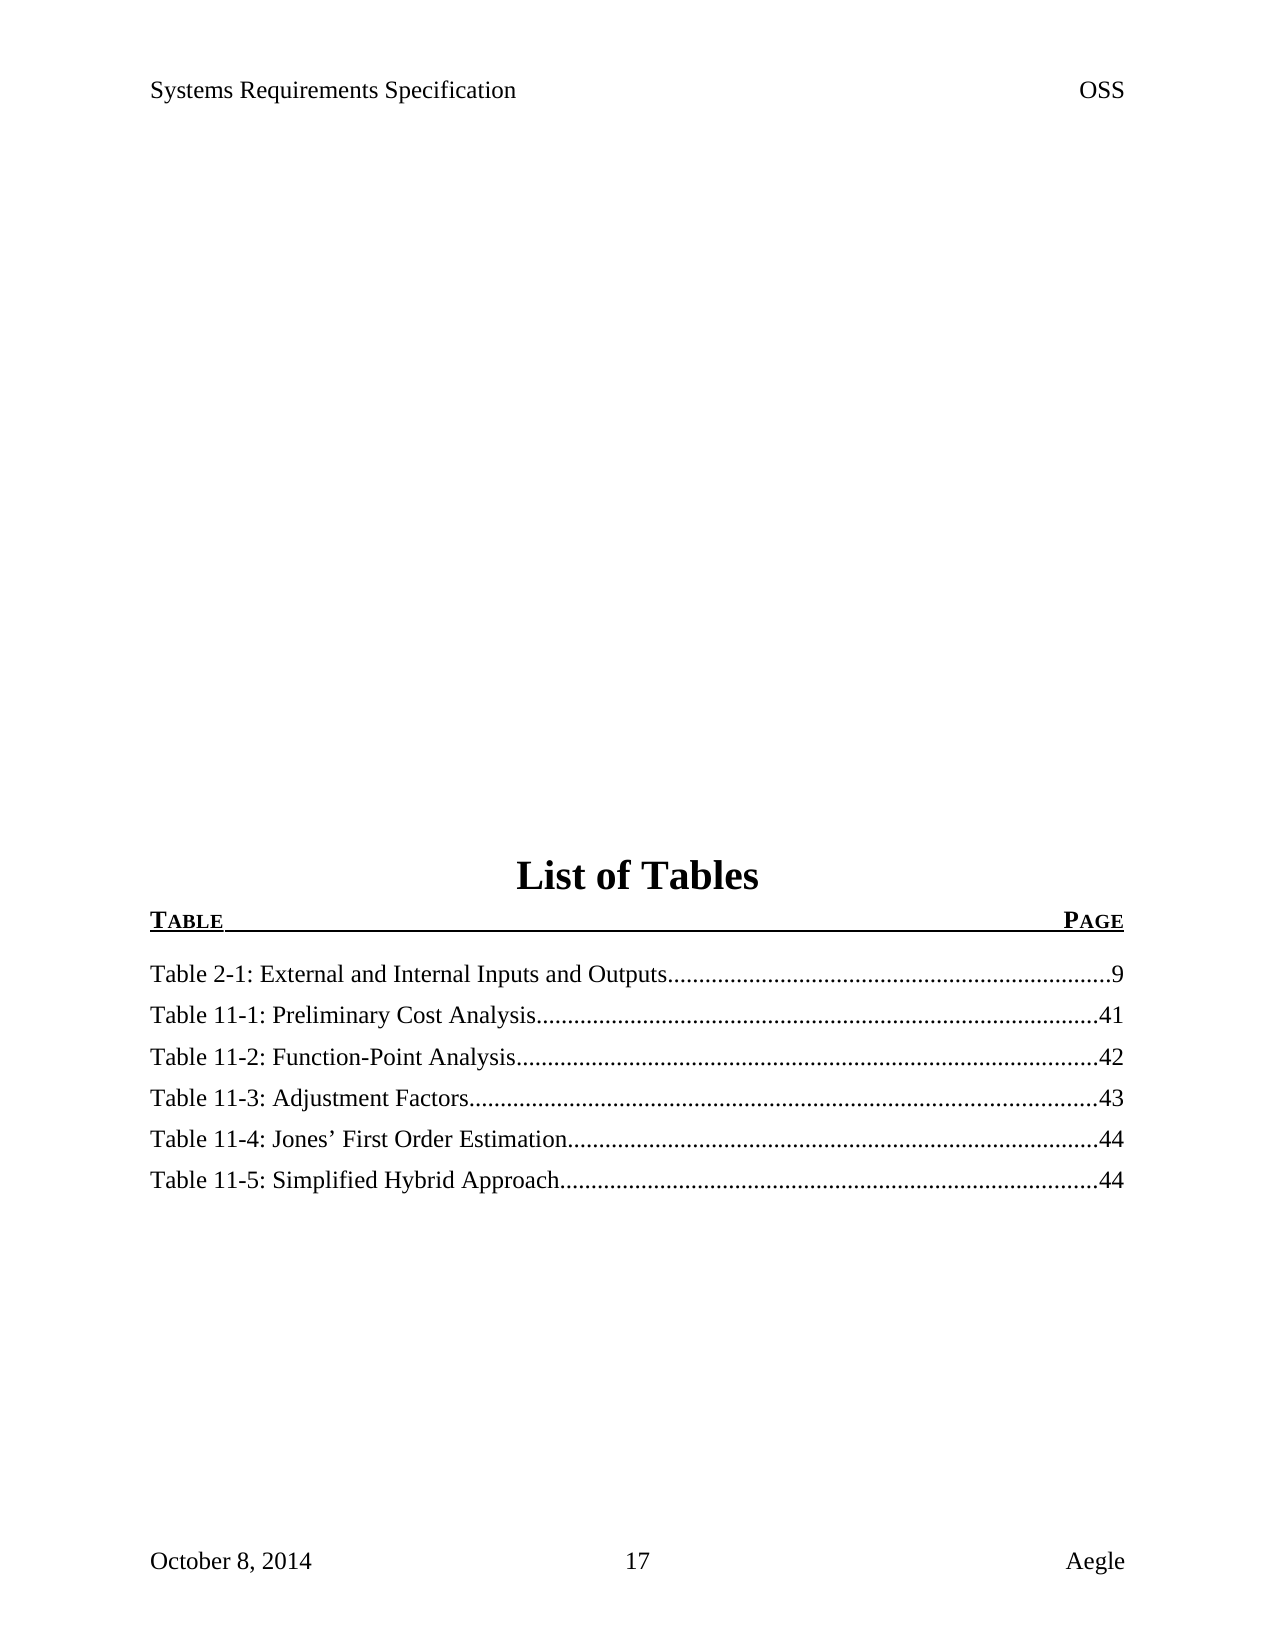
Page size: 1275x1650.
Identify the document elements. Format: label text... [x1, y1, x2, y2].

subtitle List of Tables [150, 850, 1125, 898]
text Table 2-1: External and Internal Inputs and Outputs 9 [150, 959, 1125, 988]
text Table 11-1: Preliminary Cost Analysis 41 [150, 1000, 1125, 1029]
text Table 11-5: Simplified Hybrid Approach 44 [150, 1165, 1125, 1194]
text Table Page [150, 905, 1125, 934]
text Table 11-4: Jones’ First Order Estimation 44 [150, 1124, 1125, 1153]
text Table 11-3: Adjustment Factors 43 [150, 1083, 1125, 1112]
text Table 11-2: Function-Point Analysis 42 [150, 1042, 1125, 1070]
